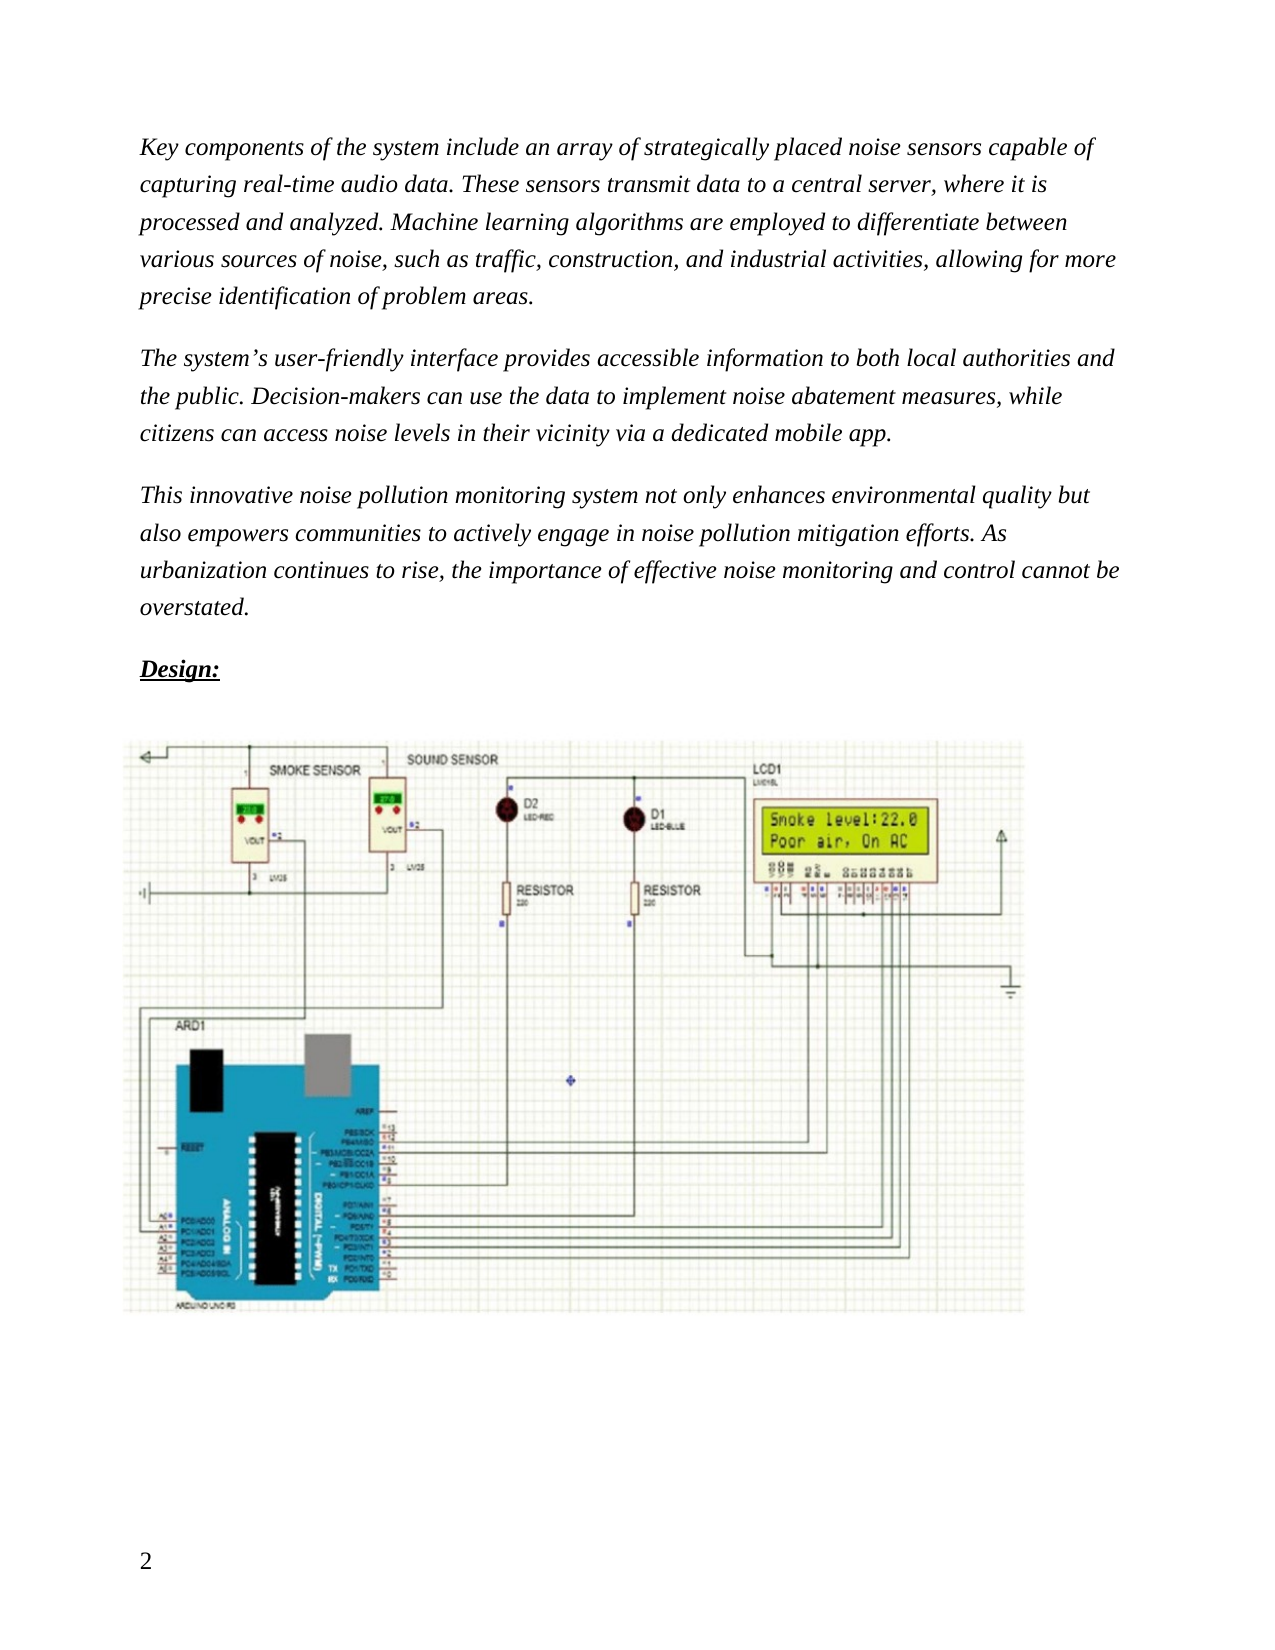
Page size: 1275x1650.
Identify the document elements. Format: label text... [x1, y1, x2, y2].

text Design: [139, 654, 1136, 683]
picture [122, 708, 1030, 1351]
text This innovative noise pollution monitoring system not only enhances environmental quality but also empowers communities to actively engage in noise pollution mitigation efforts. As urbanization continues to rise, the importance of effective noise monitoring and control cannot be overstated. [139, 480, 1136, 621]
text Key components of the system include an array of strategically placed noise sensors capable of capturing real-time audio data. These sensors transmit data to a central server, where it is processed and analyzed. Machine learning algorithms are employed to differentiate between various sources of noise, such as traffic, construction, and industrial activities, allowing for more precise identification of problem areas. [139, 132, 1136, 310]
text The system’s user-friendly interface provides accessible information to both local authorities and the public. Decision-makers can use the data to implement noise abatement measures, while citizens can access noise levels in their vicinity via a dedicated mobile app. [139, 343, 1136, 447]
